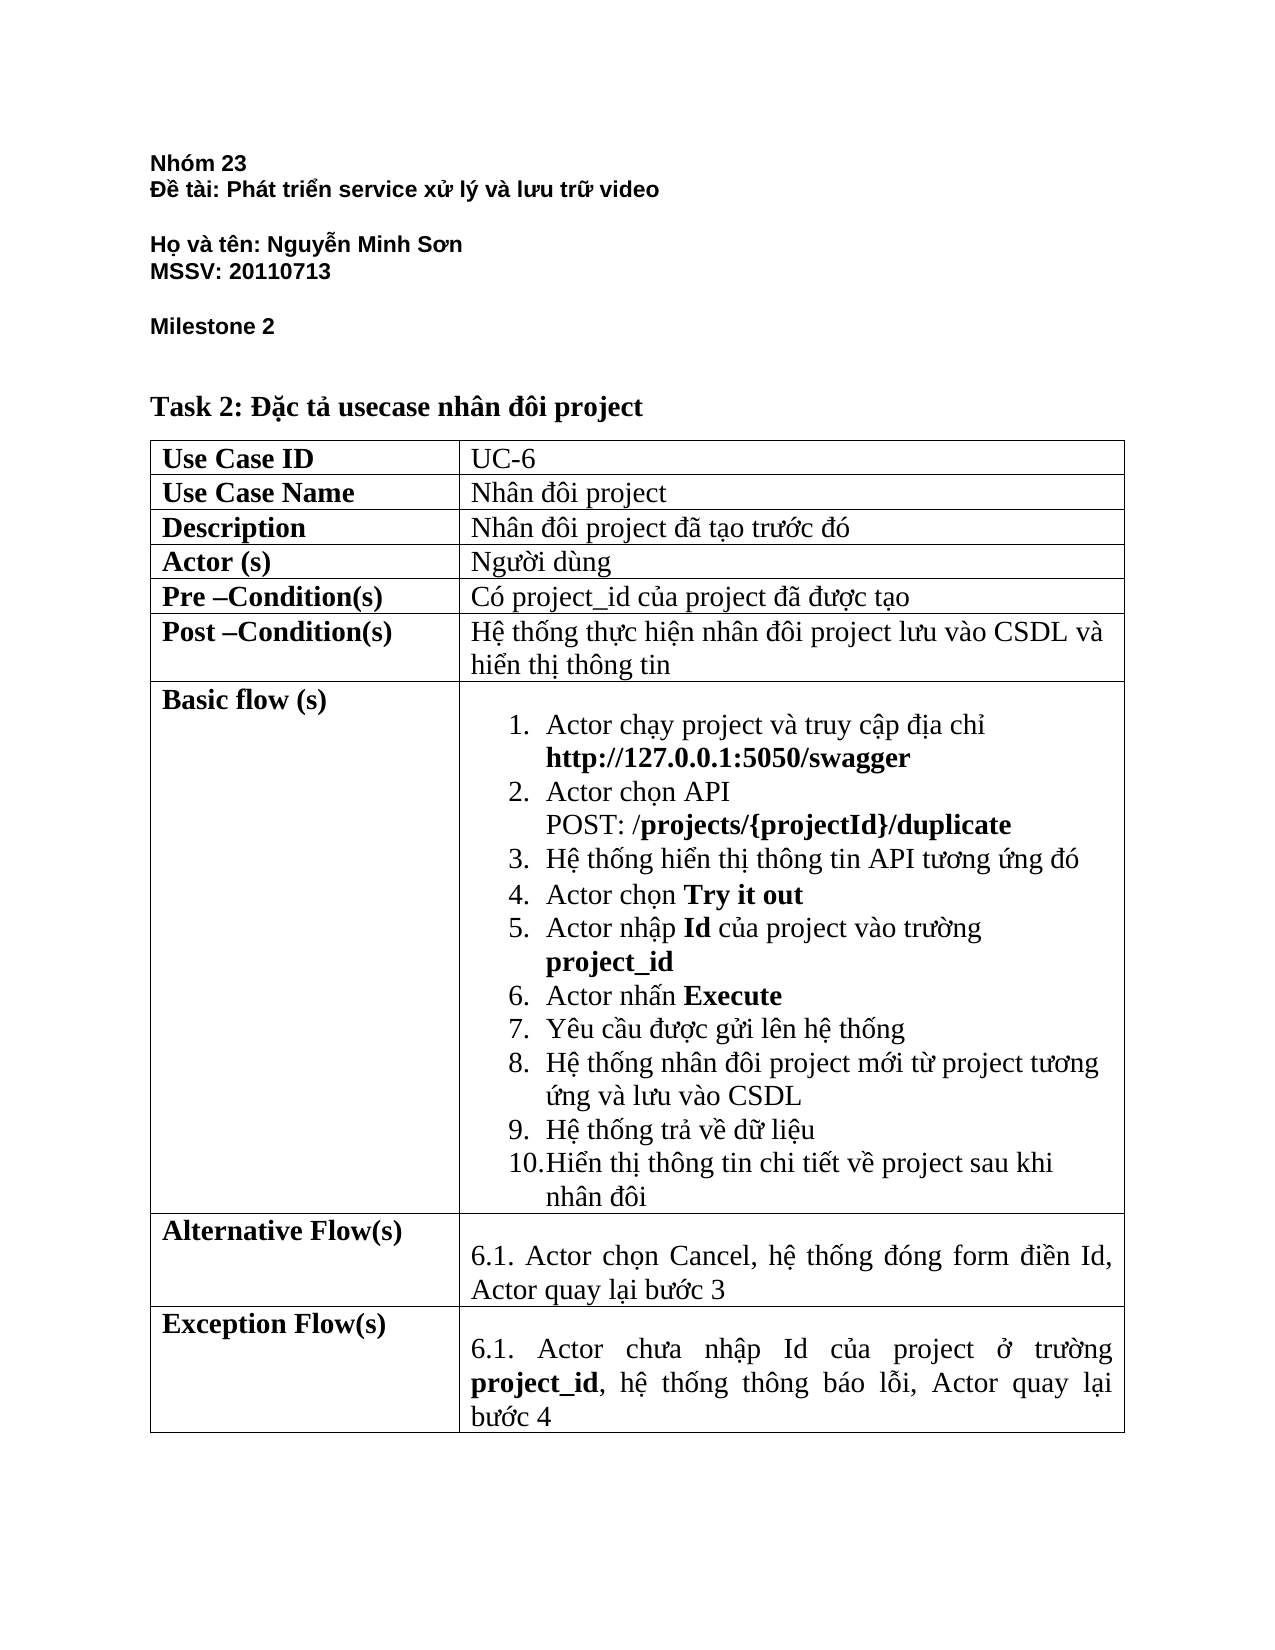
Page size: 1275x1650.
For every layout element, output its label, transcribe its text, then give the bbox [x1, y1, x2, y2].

text Task 2: Đặc tả usecase nhân đôi project [150, 389, 1125, 423]
text Đề tài: Phát triển service xử lý và lưu trữ video [150, 176, 1125, 203]
table_cell Nhân đôi project [460, 475, 1124, 509]
text MSSV: 20110713 [150, 258, 1125, 284]
table_cell 6.1. Actor chưa nhập Id của project ở trường project_id, hệ thống thông báo lỗi, Actor quay lại bước 4 [460, 1307, 1124, 1432]
table_cell Hệ thống thực hiện nhân đôi project lưu vào CSDL và hiển thị thông tin [460, 614, 1124, 681]
table_cell Actor chạy project và truy cập địa chỉ http://127.0.0.1:5050/swagger Actor chọn API POST: /projects/{projectId}/duplicate Hệ thống hiển thị thông tin API tương ứng đó Actor chọn Try it out Actor nhập Id của project vào trường project_id Actor nhấn Execute Yêu cầu được gửi lên hệ thống Hệ thống nhân đôi project mới từ project tương ứng và lưu vào CSDL Hệ thống trả về dữ liệu Hiển thị thông tin chi tiết về project sau khi nhân đôi [460, 682, 1124, 1212]
text Milestone 2 [150, 313, 1125, 339]
table_cell Có project_id của project đã được tạo [460, 579, 1124, 613]
table_header Use Case ID [151, 441, 459, 474]
table_cell Use Case Name [151, 475, 459, 509]
table_cell Exception Flow(s) [151, 1307, 459, 1432]
table_cell Basic flow (s) [151, 682, 459, 1212]
text Nhóm 23 [150, 150, 1125, 176]
table_cell Pre –Condition(s) [151, 579, 459, 613]
table_cell 6.1. Actor chọn Cancel, hệ thống đóng form điền Id, Actor quay lại bước 3 [460, 1214, 1124, 1306]
table_cell Người dùng [460, 545, 1124, 578]
table_header UC-6 [460, 441, 1124, 474]
table_cell Nhân đôi project đã tạo trước đó [460, 510, 1124, 543]
table_cell Description [151, 510, 459, 543]
table_cell Alternative Flow(s) [151, 1214, 459, 1306]
text Họ và tên: Nguyễn Minh Sơn [150, 231, 1125, 258]
table_cell Actor (s) [151, 545, 459, 578]
table_cell Post –Condition(s) [151, 614, 459, 681]
